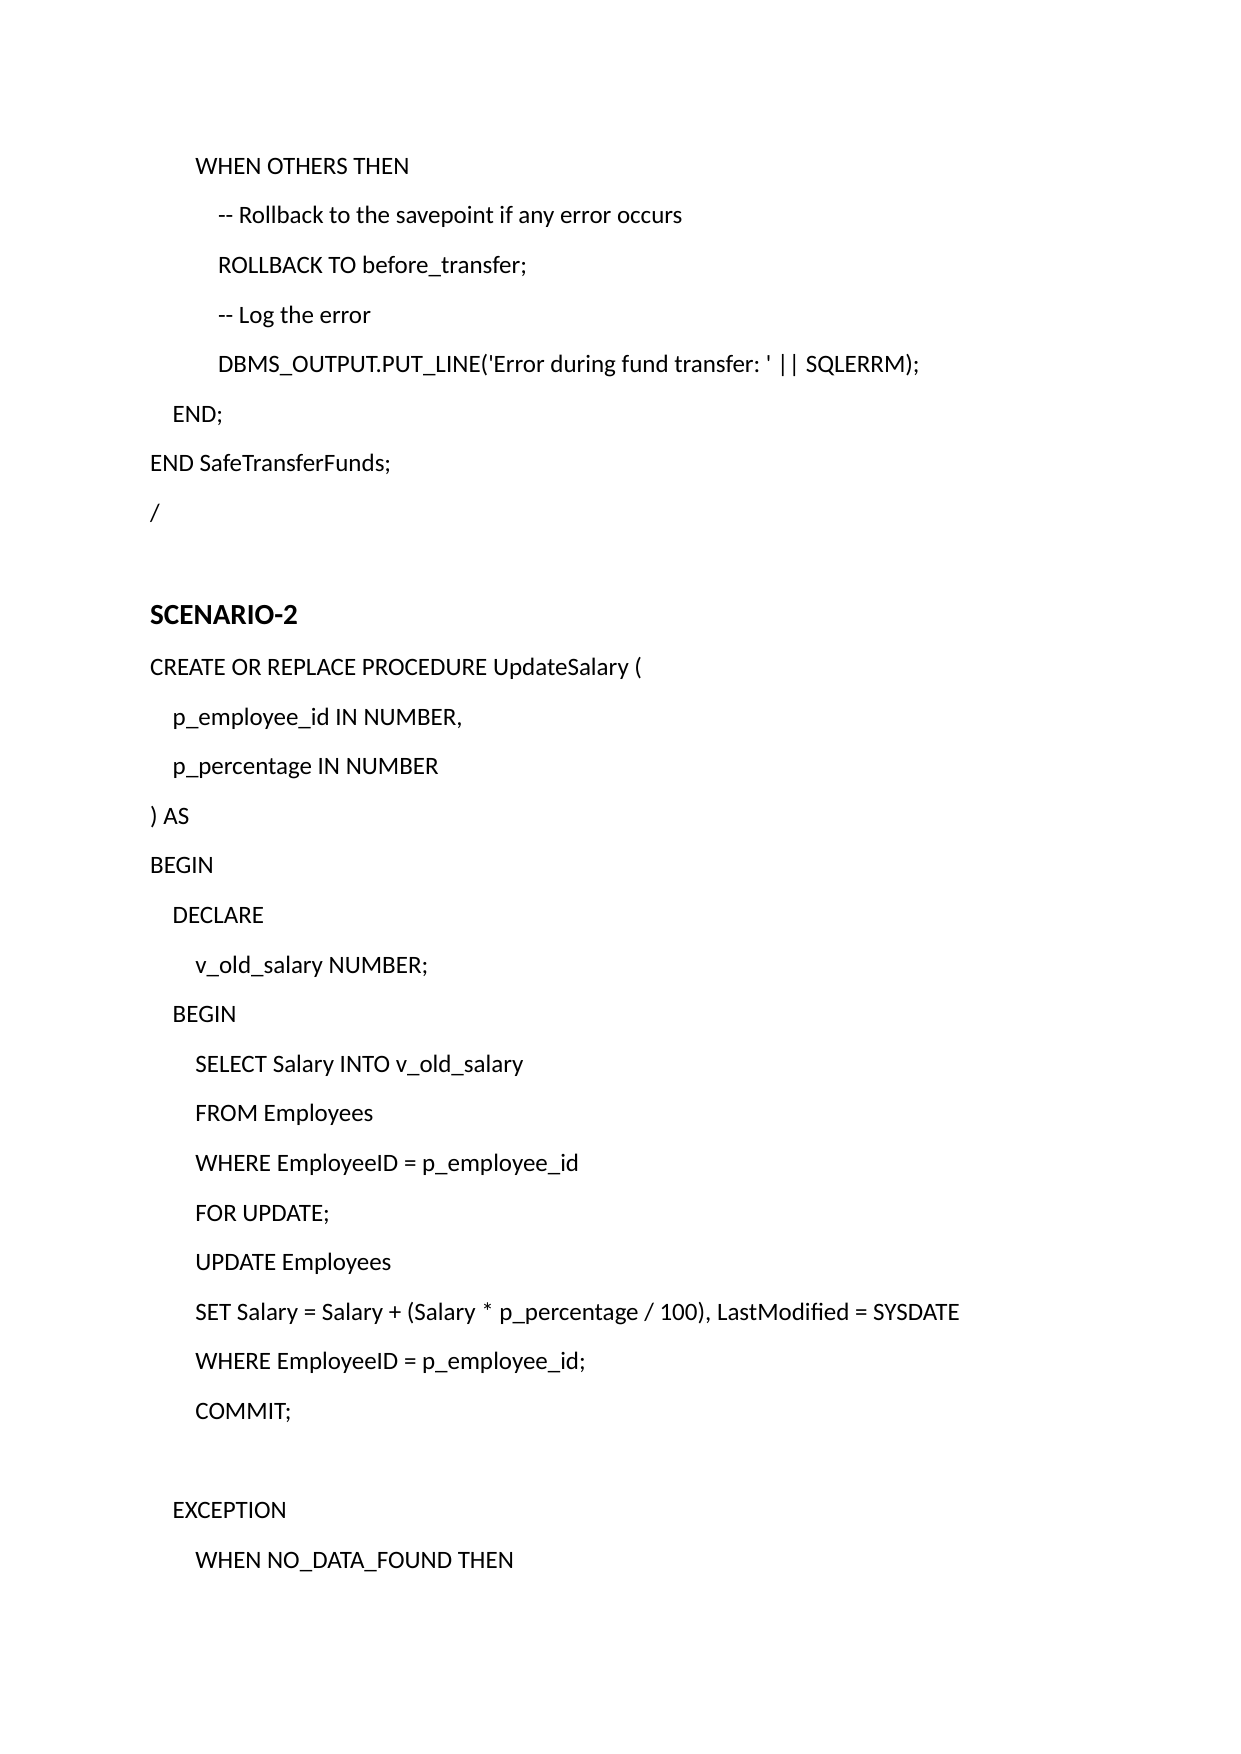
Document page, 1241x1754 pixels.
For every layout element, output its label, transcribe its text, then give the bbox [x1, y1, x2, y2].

text v_old_salary NUMBER; [150, 949, 1090, 979]
text WHERE EmployeeID = p_employee_id; [150, 1346, 1090, 1376]
text BEGIN [150, 850, 1090, 880]
text p_percentage IN NUMBER [150, 751, 1090, 781]
text / [150, 497, 1090, 528]
text CREATE OR REPLACE PROCEDURE UpdateSalary ( [150, 651, 1090, 682]
text SET Salary = Salary + (Salary * p_percentage / 100), LastModified = SYSDATE [150, 1296, 1090, 1326]
text FROM Employees [150, 1098, 1090, 1128]
text DBMS_OUTPUT.PUT_LINE('Error during fund transfer: ' || SQLERRM); [150, 348, 1090, 379]
text WHEN NO_DATA_FOUND THEN [150, 1544, 1090, 1574]
text -- Rollback to the savepoint if any error occurs [150, 199, 1090, 230]
text SELECT Salary INTO v_old_salary [150, 1048, 1090, 1078]
text DECLARE [150, 899, 1090, 930]
text END SafeTransferFunds; [150, 447, 1090, 478]
text END; [150, 398, 1090, 428]
text -- Log the error [150, 299, 1090, 329]
text WHERE EmployeeID = p_employee_id [150, 1147, 1090, 1178]
text FOR UPDATE; [150, 1197, 1090, 1227]
text p_employee_id IN NUMBER, [150, 701, 1090, 731]
text SCENARIO-2 [150, 596, 1090, 632]
text WHEN OTHERS THEN [150, 150, 1090, 181]
text UPDATE Employees [150, 1246, 1090, 1277]
text ) AS [150, 800, 1090, 831]
text BEGIN [150, 998, 1090, 1029]
text EXCEPTION [150, 1494, 1090, 1525]
text ROLLBACK TO before_transfer; [150, 249, 1090, 280]
text COMMIT; [150, 1395, 1090, 1426]
